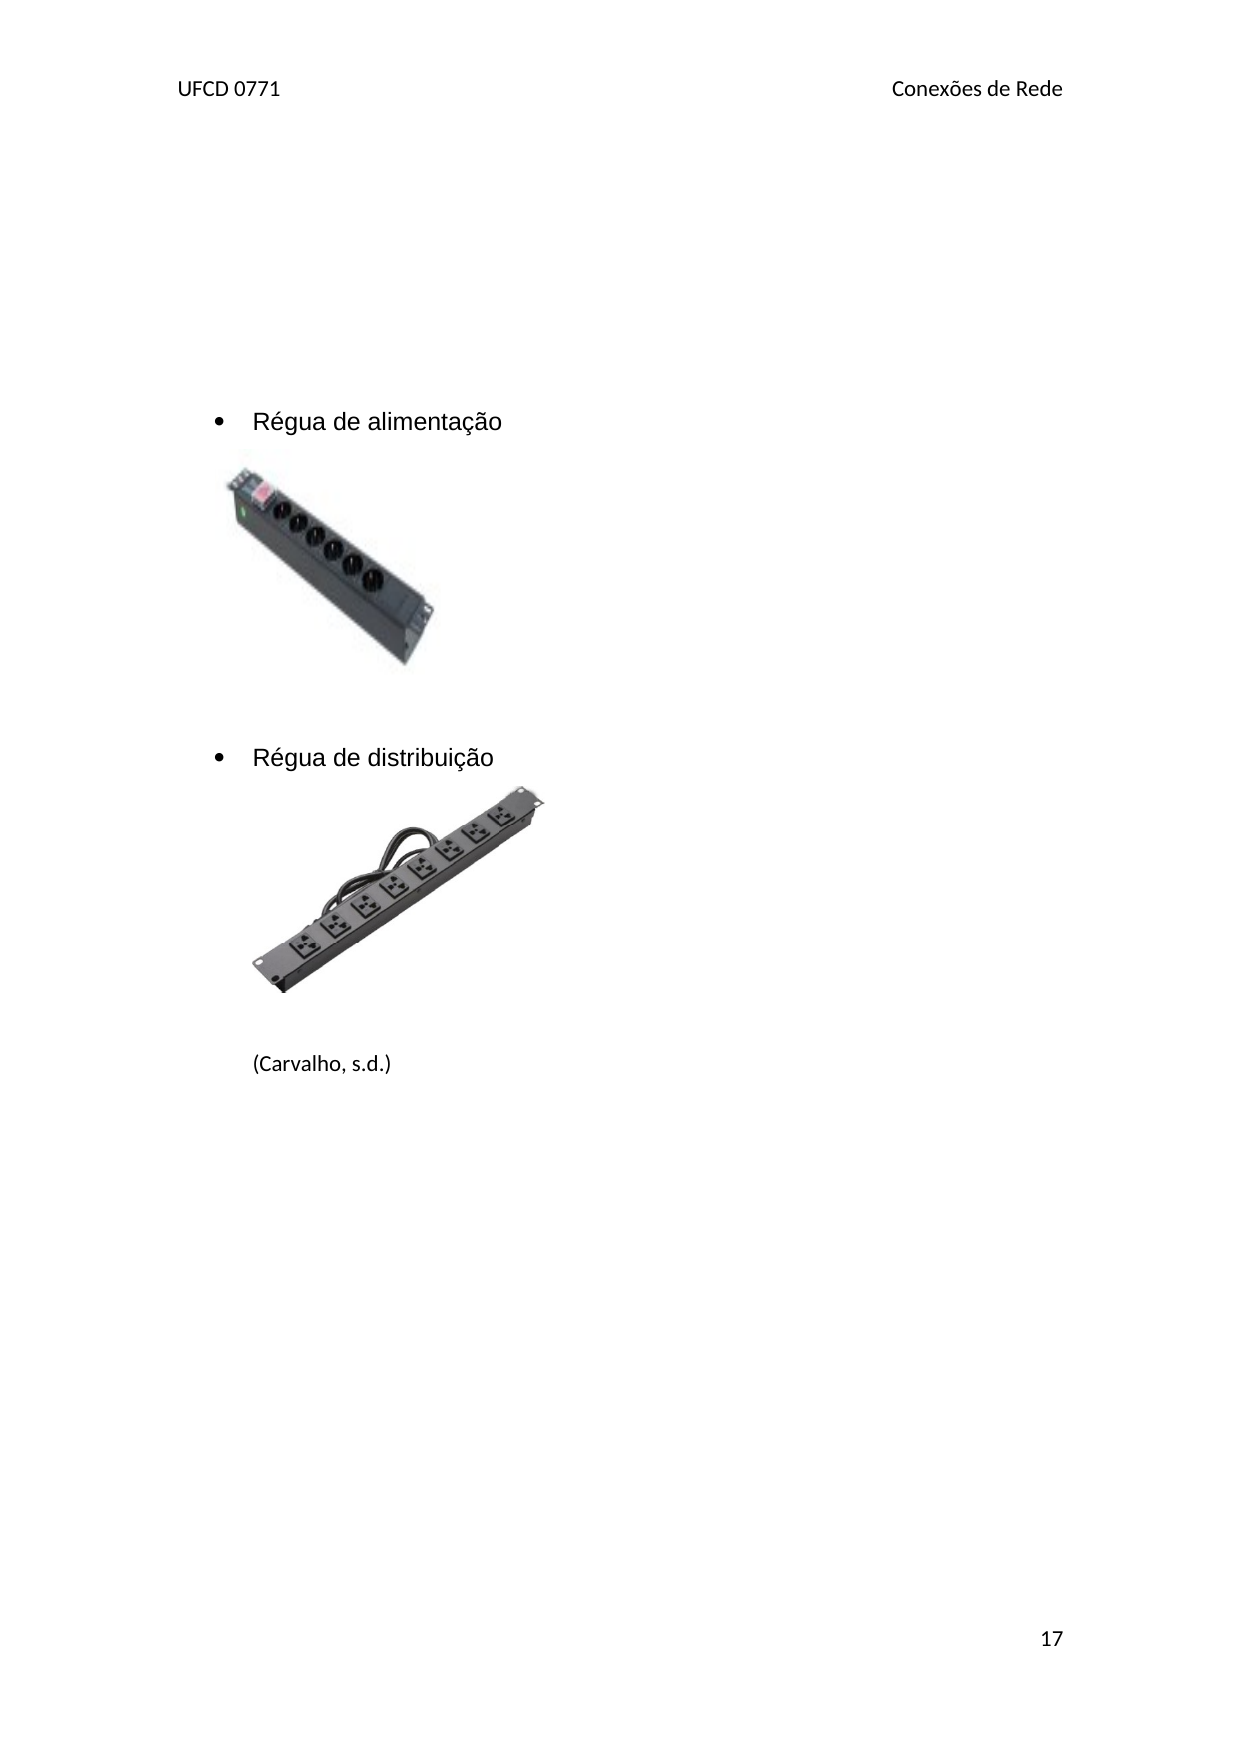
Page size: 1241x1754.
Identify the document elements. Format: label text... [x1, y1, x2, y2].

list Régua de distribuição [215, 743, 1063, 772]
picture [214, 449, 449, 686]
picture [252, 786, 545, 993]
list Régua de alimentação [215, 406, 1063, 435]
